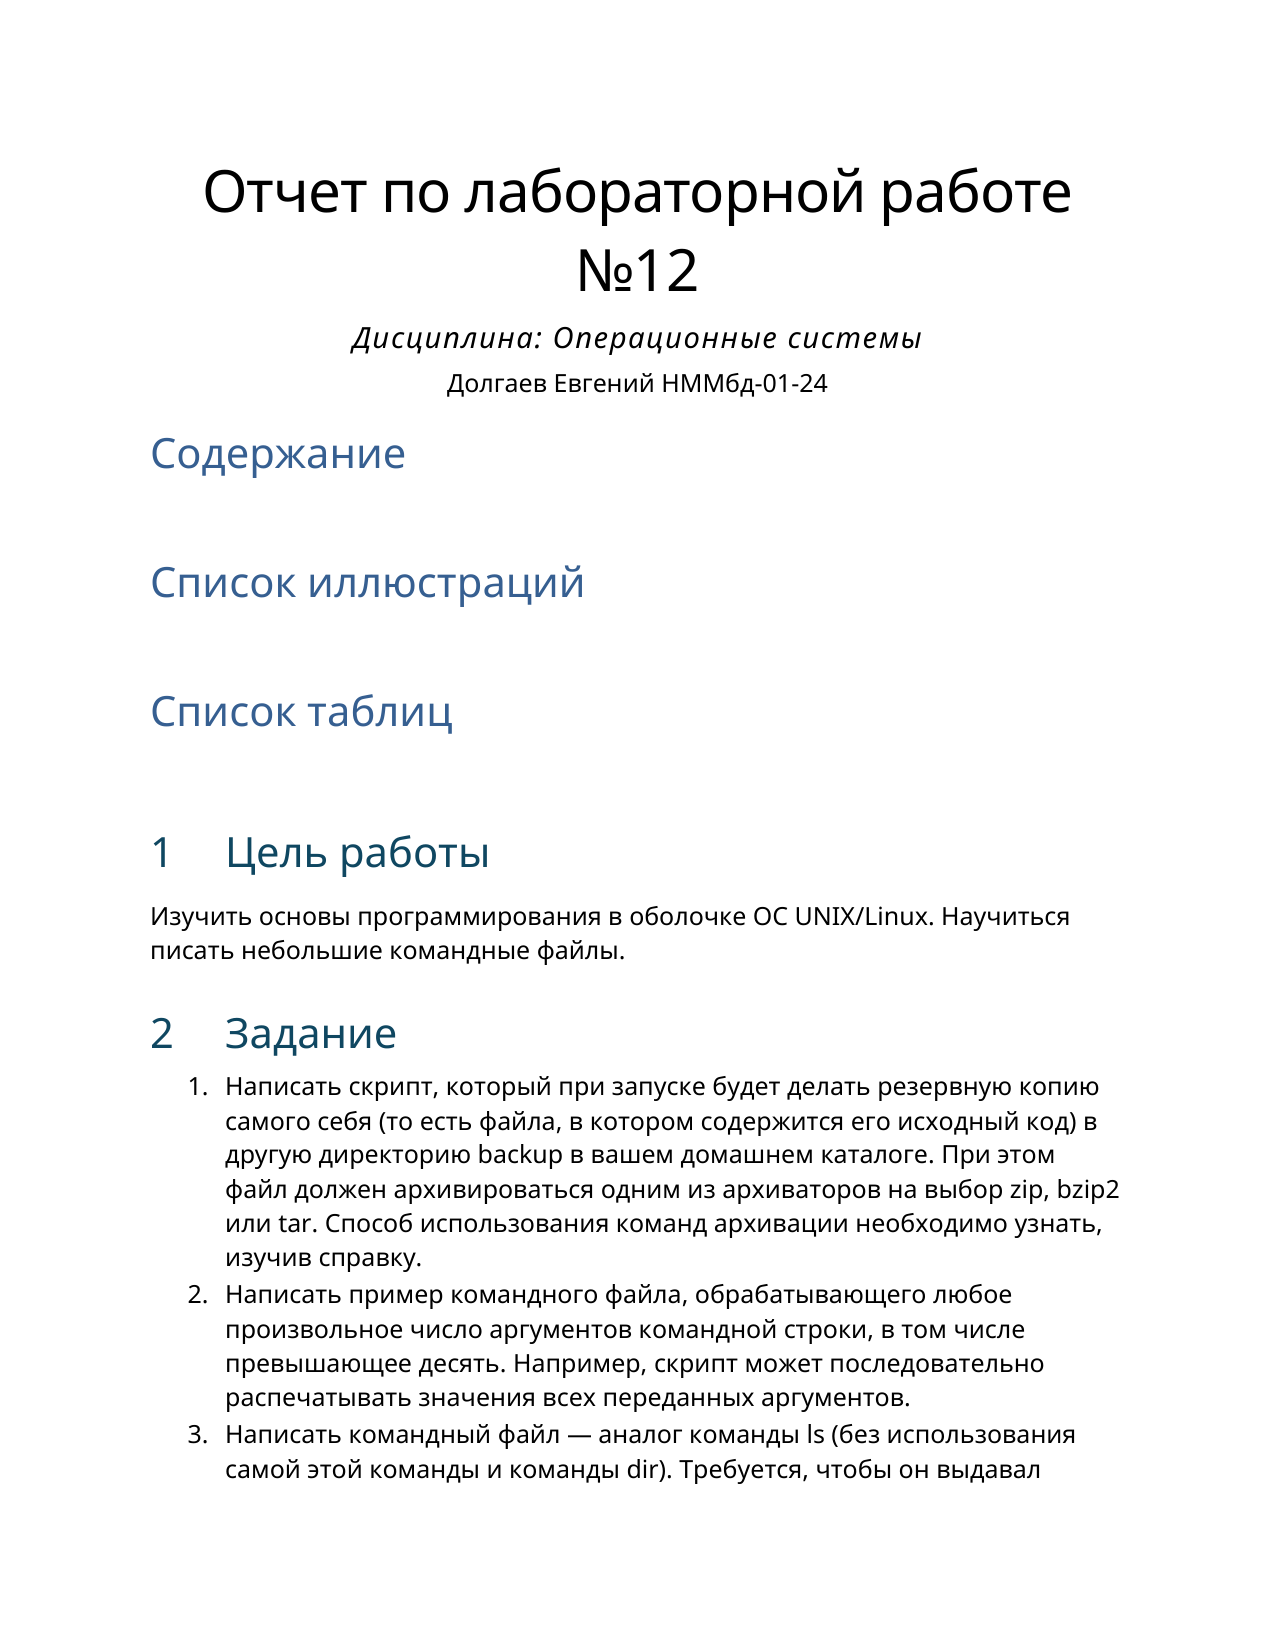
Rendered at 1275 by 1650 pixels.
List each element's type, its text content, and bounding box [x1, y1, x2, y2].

title Отчет по лабораторной работе №12 [150, 150, 1125, 309]
text Изучить основы программирования в оболочке ОС UNIX/Linux. Научиться писать небольшие командные файлы. [150, 898, 1125, 966]
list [187, 1417, 1125, 1485]
subtitle Дисциплина: Операционные системы [150, 317, 1125, 357]
list Написать скрипт, который при запуске будет делать резервную копию самого себя (то есть файла, в котором содержится его исходный код) в другую директорию backup в вашем домашнем каталоге. При этом файл должен архивироваться одним из архиваторов на выбор zip, bzip2 или tar. Способ использования команд архивации необходимо узнать, изучив справку. [187, 1069, 1125, 1273]
subtitle 2 Задание [150, 1004, 1125, 1061]
list Написать пример командного файла, обрабатывающего любое произвольное число аргументов командной строки, в том числе превышающее десять. Например, скрипт может последовательно распечатывать значения всех переданных аргументов. [187, 1277, 1125, 1413]
subtitle 1 Цель работы [150, 823, 1125, 879]
text Долгаев Евгений НММбд-01-24 [150, 365, 1125, 399]
